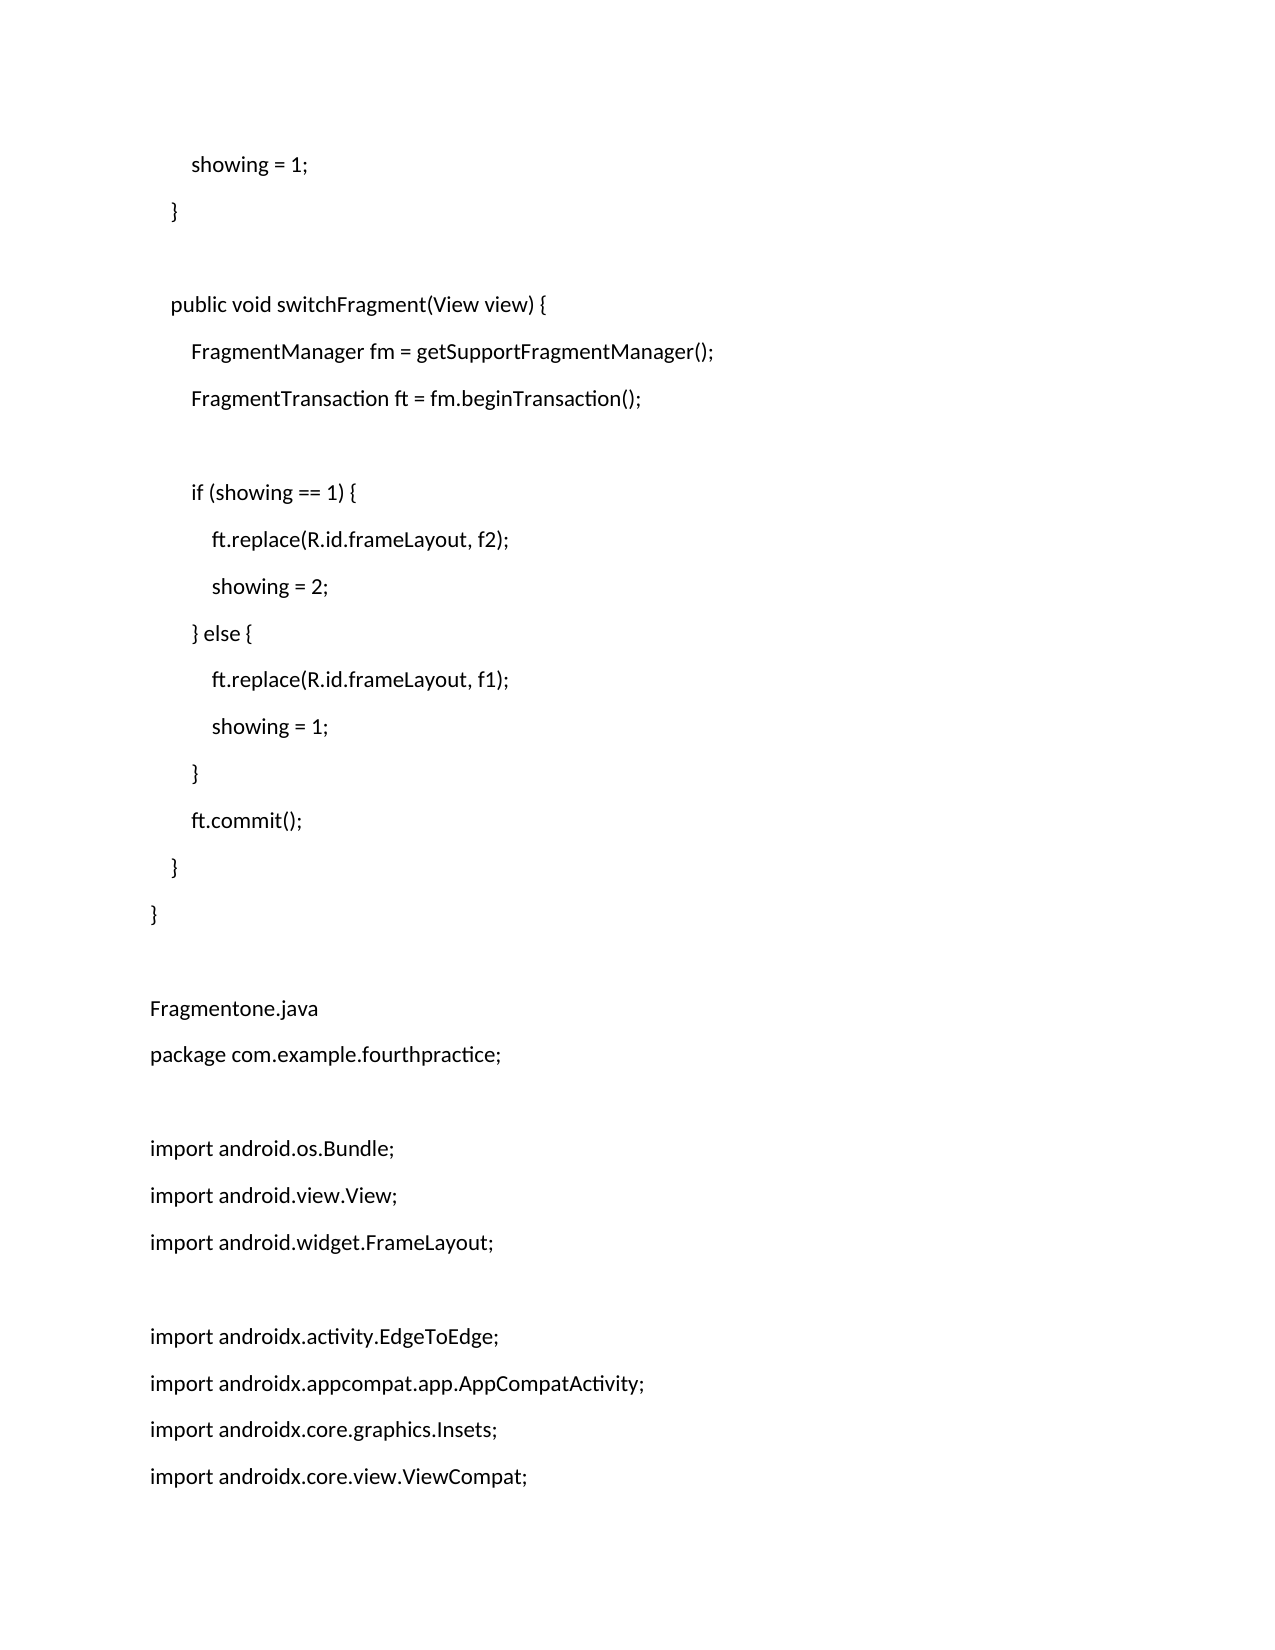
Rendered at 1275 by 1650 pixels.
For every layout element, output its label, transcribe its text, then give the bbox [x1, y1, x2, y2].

text import android.widget.FrameLayout; [150, 1228, 1125, 1256]
text import android.os.Bundle; [150, 1134, 1125, 1162]
text showing = 1; [150, 712, 1125, 741]
text } [150, 853, 1125, 881]
text showing = 1; [150, 150, 1125, 178]
text import androidx.core.graphics.Insets; [150, 1416, 1125, 1444]
text } else { [150, 619, 1125, 647]
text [150, 337, 1125, 366]
text } [150, 900, 1125, 928]
text import androidx.core.view.ViewCompat; [150, 1462, 1125, 1491]
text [150, 384, 1125, 412]
text } [150, 197, 1125, 225]
text ft.replace(R.id.frameLayout, f2); [150, 525, 1125, 553]
text import android.view.View; [150, 1181, 1125, 1209]
text public void switchFragment(View view) { [150, 291, 1125, 319]
text showing = 2; [150, 572, 1125, 600]
text package com.example.fourthpractice; [150, 1041, 1125, 1069]
text if (showing == 1) { [150, 478, 1125, 506]
text Fragmentone.java [150, 994, 1125, 1022]
text import androidx.appcompat.app.AppCompatActivity; [150, 1369, 1125, 1397]
text import androidx.activity.EdgeToEdge; [150, 1322, 1125, 1350]
text ft.replace(R.id.frameLayout, f1); [150, 666, 1125, 694]
text ft.commit(); [150, 806, 1125, 834]
text } [150, 759, 1125, 787]
